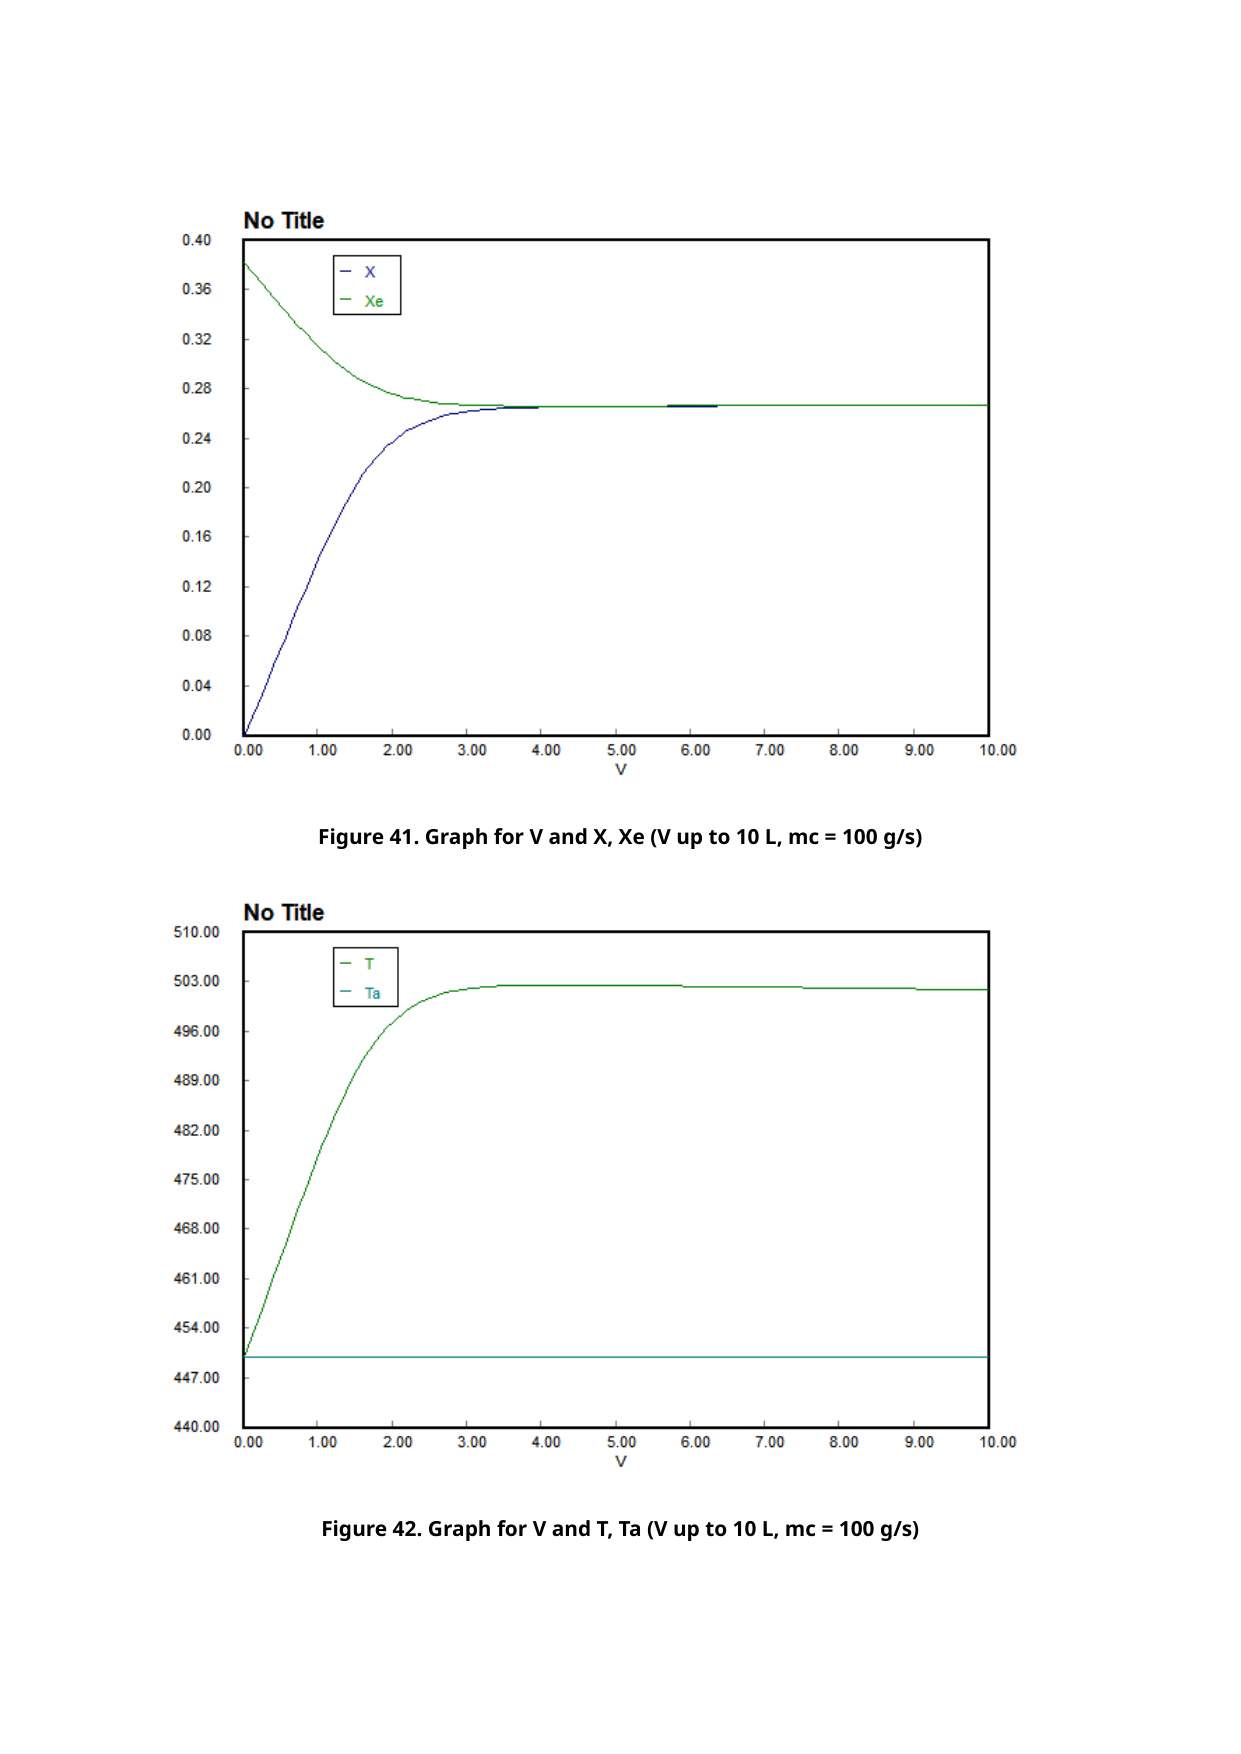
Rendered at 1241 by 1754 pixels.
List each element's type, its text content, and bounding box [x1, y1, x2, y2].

text Figure 41. Graph for V and X, Xe (V up to 10 L, mc = 100 g/s) [150, 822, 1090, 850]
picture [150, 177, 1091, 803]
text Figure 42. Graph for V and T, Ta (V up to 10 L, mc = 100 g/s) [150, 1514, 1090, 1542]
picture [150, 869, 1091, 1495]
